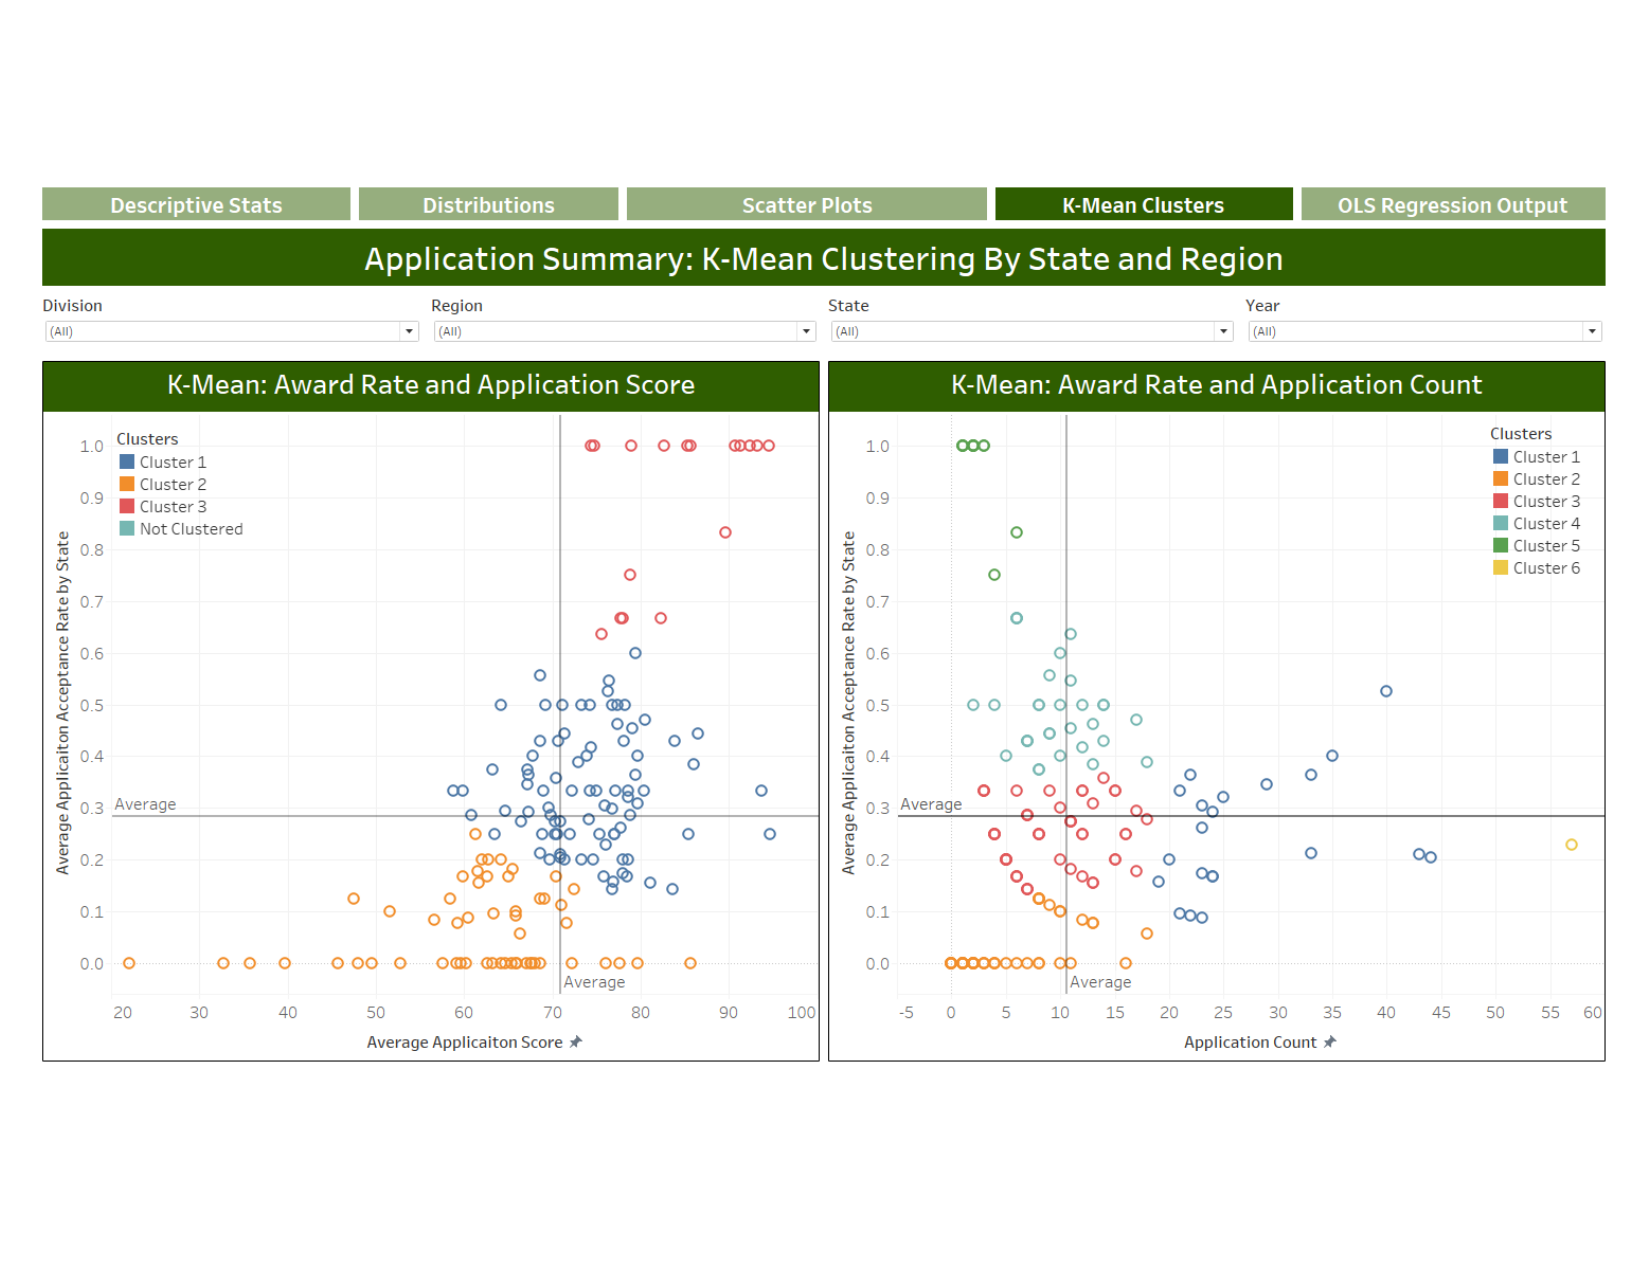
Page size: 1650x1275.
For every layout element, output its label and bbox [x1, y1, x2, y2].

picture [37, 180, 1610, 1064]
